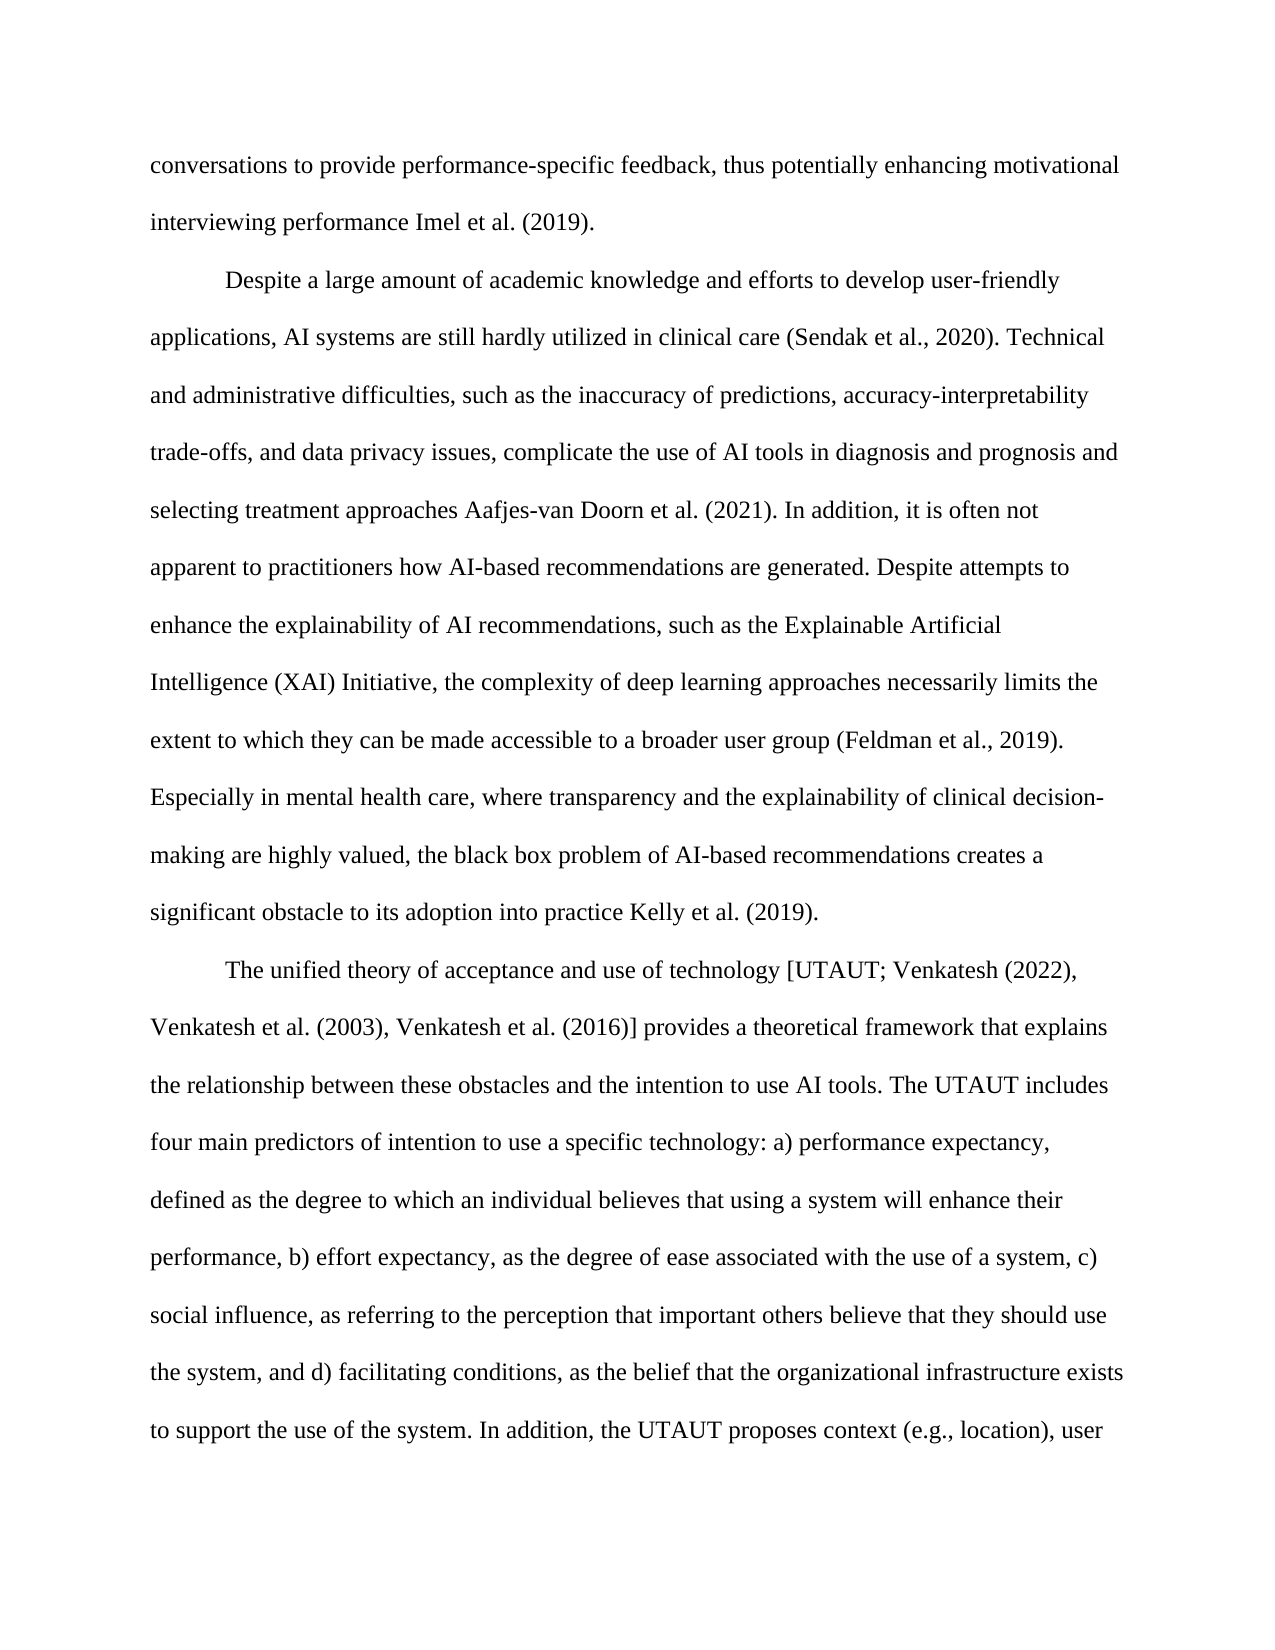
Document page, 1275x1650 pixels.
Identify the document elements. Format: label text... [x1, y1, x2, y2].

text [150, 150, 1125, 236]
text Despite a large amount of academic knowledge and efforts to develop user-friendly applications, AI systems are still hardly utilized in clinical care (Sendak et al., 2020). Technical and administrative difficulties, such as the inaccuracy of predictions, accuracy-interpretability trade-offs, and data privacy issues, complicate the use of AI tools in diagnosis and prognosis and selecting treatment approaches Aafjes-van Doorn et al. (2021). In addition, it is often not apparent to practitioners how AI-based recommendations are generated. Despite attempts to enhance the explainability of AI recommendations, such as the Explainable Artificial Intelligence (XAI) Initiative, the complexity of deep learning approaches necessarily limits the extent to which they can be made accessible to a broader user group (Feldman et al., 2019). Especially in mental health care, where transparency and the explainability of clinical decision-making are highly valued, the black box problem of AI-based recommendations creates a significant obstacle to its adoption into practice Kelly et al. (2019). [150, 265, 1125, 926]
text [150, 955, 1125, 1444]
